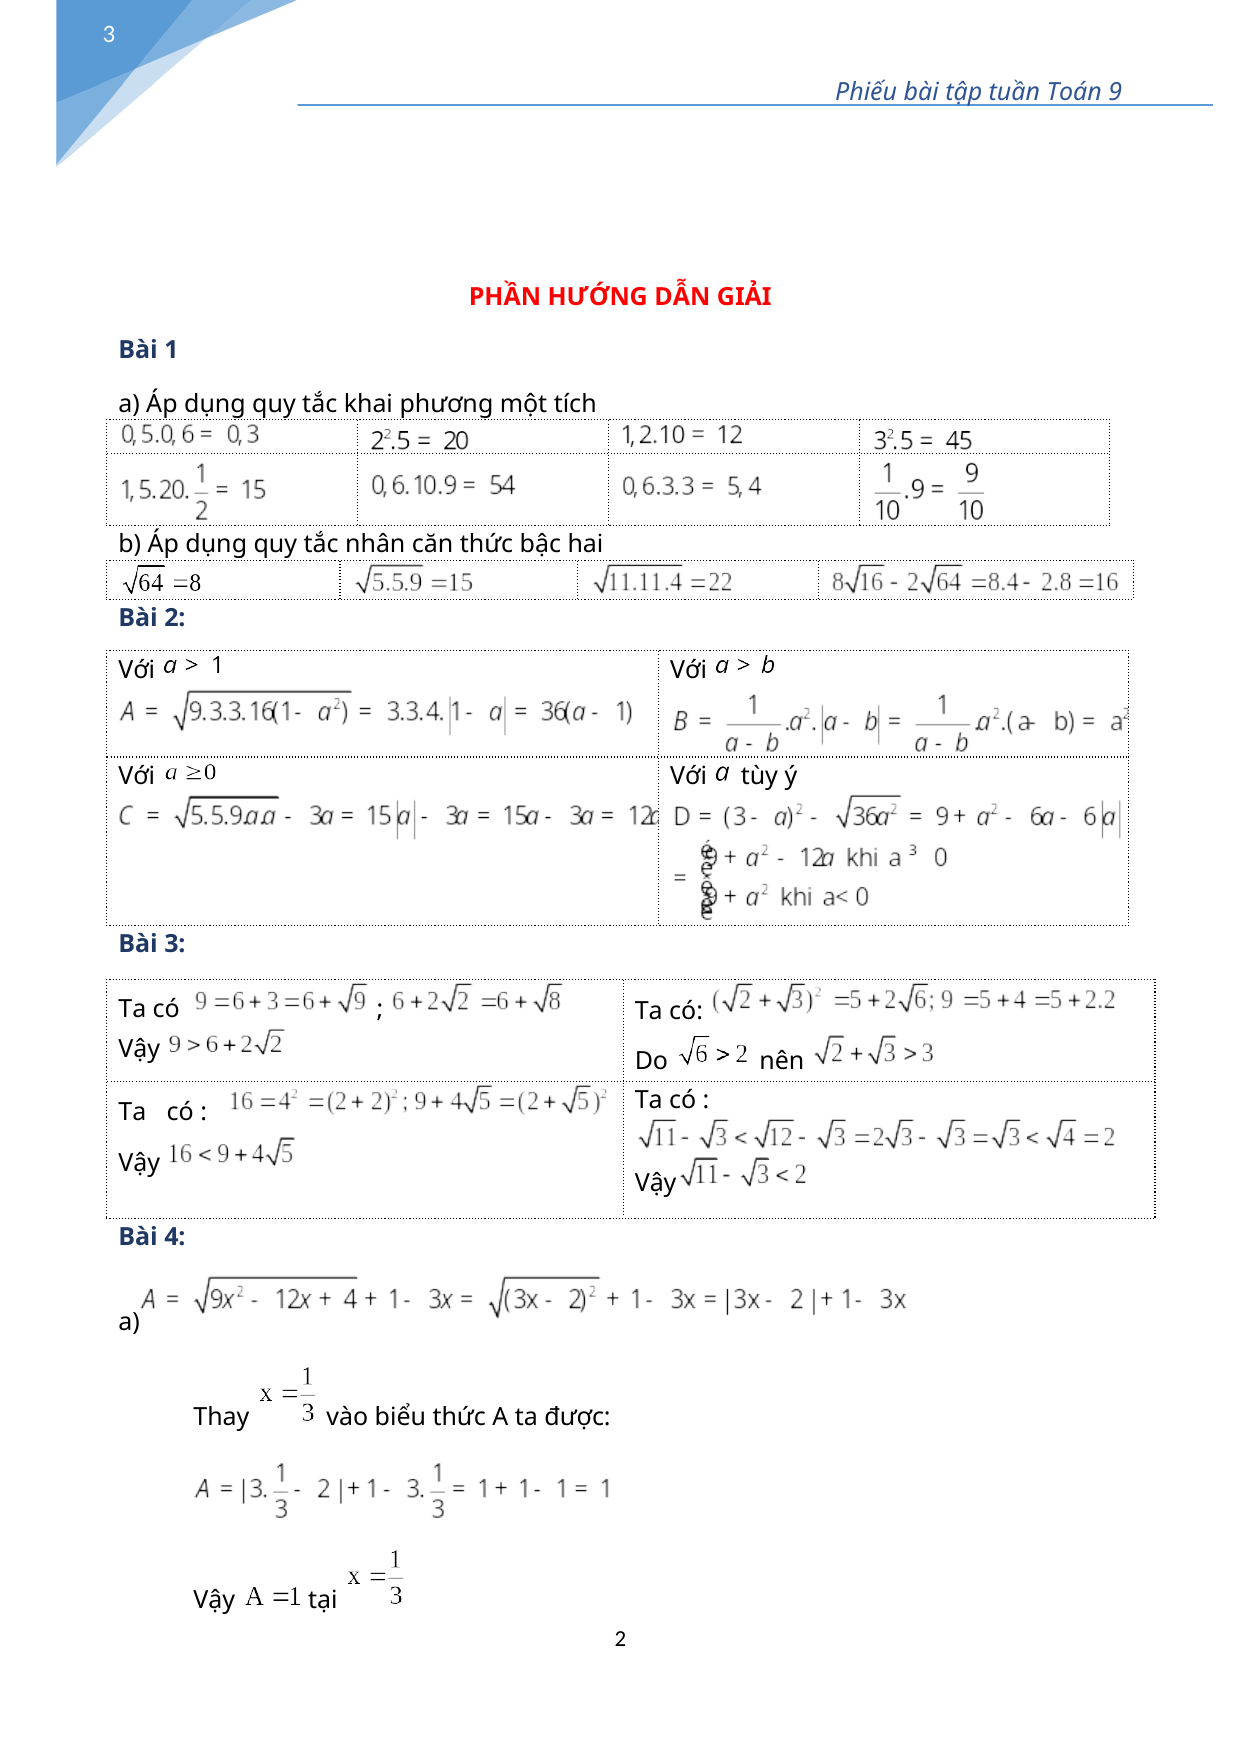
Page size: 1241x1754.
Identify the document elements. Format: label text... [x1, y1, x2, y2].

table_header Ta có: Do nên [623, 979, 1155, 1081]
table_cell Ta có : Vậy [107, 1081, 623, 1217]
table_cell [358, 453, 608, 524]
picture [56, 0, 298, 168]
table_header [859, 419, 1110, 453]
table_header [578, 560, 818, 598]
table_header [819, 560, 1133, 598]
table_cell [608, 453, 859, 524]
text a) Áp dụng quy tắc khai phương một tích [118, 385, 1122, 419]
table_cell Với [107, 756, 659, 924]
text PHẦN HƯỚNG DẪN GIẢI [118, 278, 1122, 312]
text Thay vào biểu thức A ta được: [193, 1360, 1122, 1433]
text Bài 1 [118, 332, 1122, 366]
table_cell Ta có : Vậy [623, 1081, 1155, 1217]
table_cell [859, 453, 1110, 524]
text a) [118, 1272, 1122, 1337]
table_cell [107, 453, 358, 524]
table_header Với [659, 650, 1129, 756]
text Vậy tại [193, 1543, 1122, 1616]
text b) Áp dụng quy tắc nhân căn thức bậc hai [118, 526, 1122, 559]
table_header [340, 560, 578, 598]
text Bài 2: [118, 599, 1122, 633]
table_header Với [107, 650, 659, 756]
table_cell Với tùy ý [659, 756, 1129, 924]
table_header [107, 560, 340, 598]
table_header [358, 419, 608, 453]
table_header [608, 419, 859, 453]
text Bài 4: [118, 1218, 1122, 1252]
table_header [107, 419, 358, 453]
text Bài 3: [118, 926, 1122, 959]
table_header Ta có ; Vậy [107, 979, 623, 1081]
